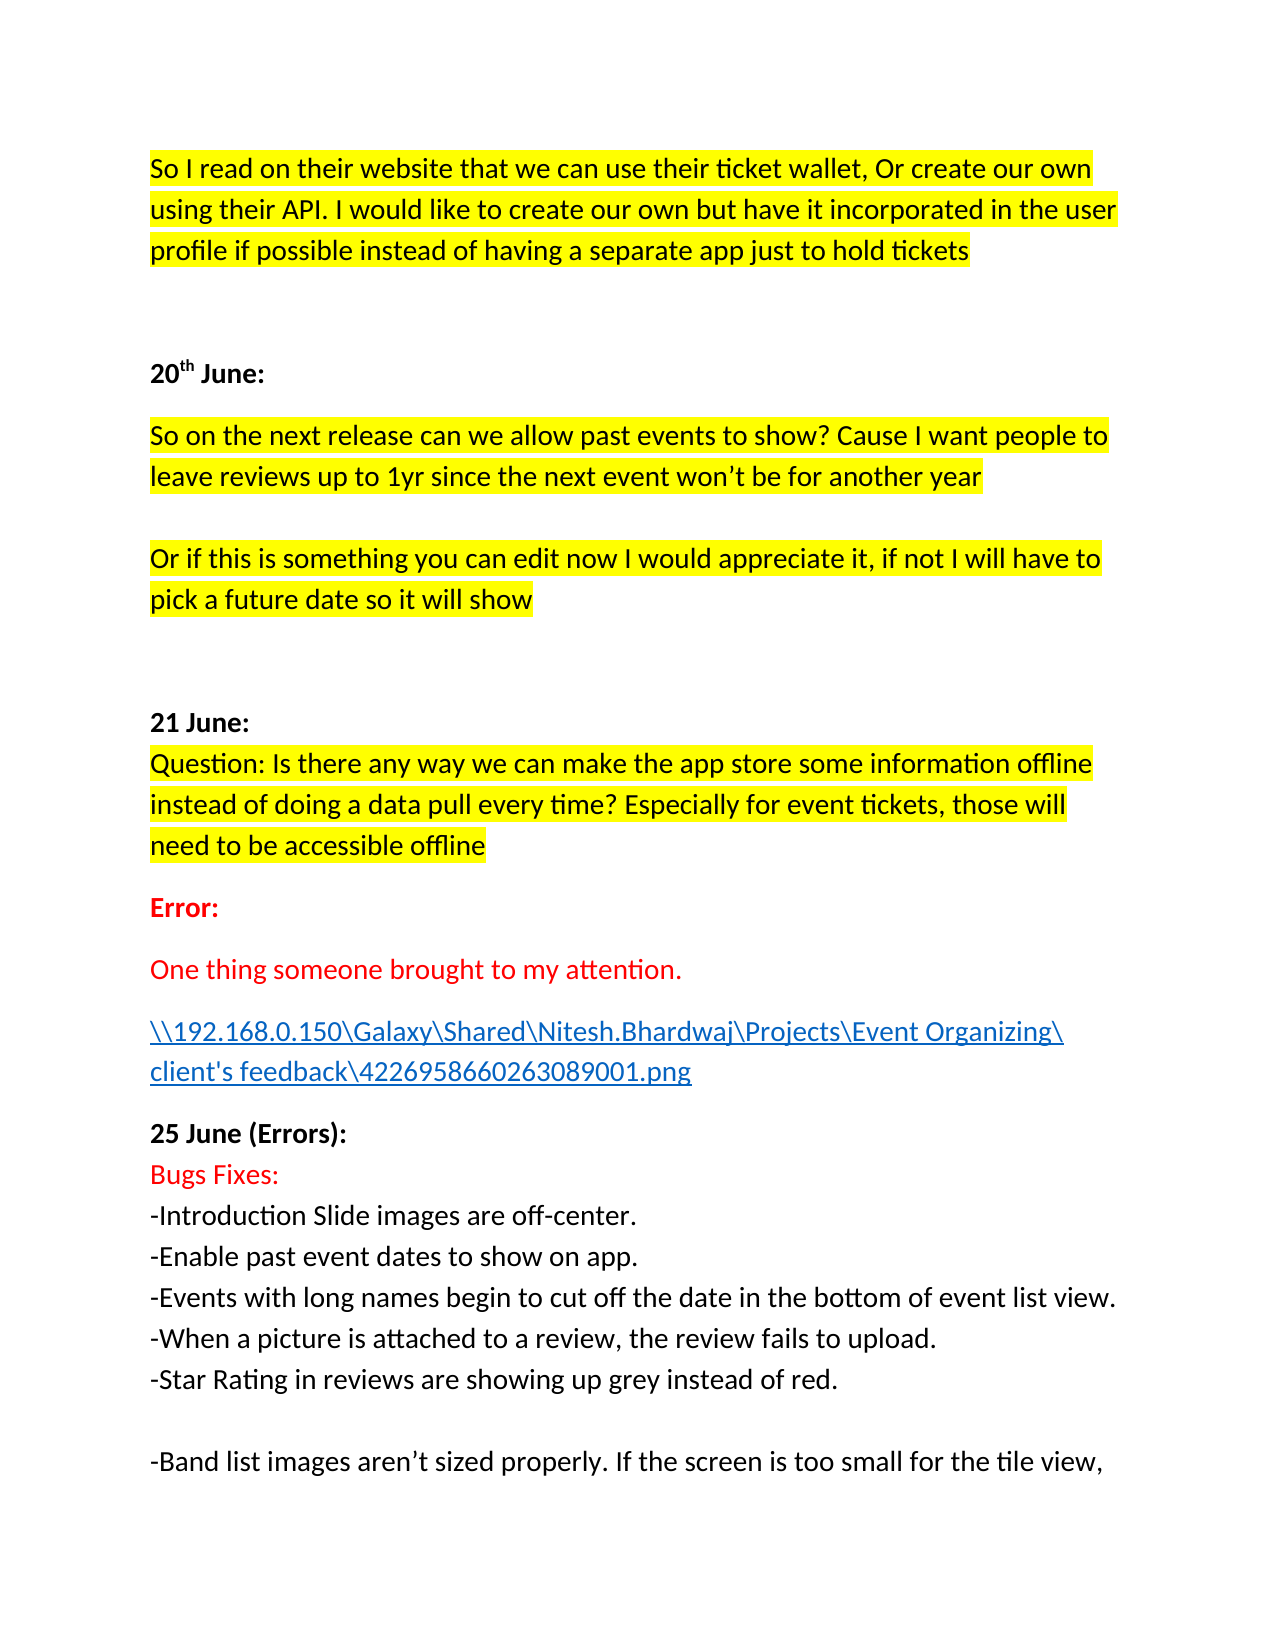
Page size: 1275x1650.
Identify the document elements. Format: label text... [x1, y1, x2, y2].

text So on the next release can we allow past events to show? Cause I want people to leave reviews up to 1yr since the next event won’t be for another year Or if this is something you can edit now I would appreciate it, if not I will have to pick a future date so it will show [150, 417, 1125, 617]
text Error: [150, 889, 1125, 925]
text So I read on their website that we can use their ticket wallet, Or create our own using their API. I would like to create our own but have it incorporated in the user profile if possible instead of having a separate app just to hold tickets [150, 150, 1125, 267]
text One thing someone brought to my attention. [150, 951, 1125, 986]
text 21 June: Question: Is there any way we can make the app store some information offline instead of doing a data pull every time? Especially for event tickets, those will need to be accessible offline [150, 704, 1125, 863]
text \\192.168.0.150\Galaxy\Shared\Nitesh.Bhardwaj\Projects\Event Organizing\client's feedback\4226958660263089001.png [150, 1013, 1125, 1089]
text 20th June: [150, 355, 1125, 391]
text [150, 1115, 1125, 1478]
